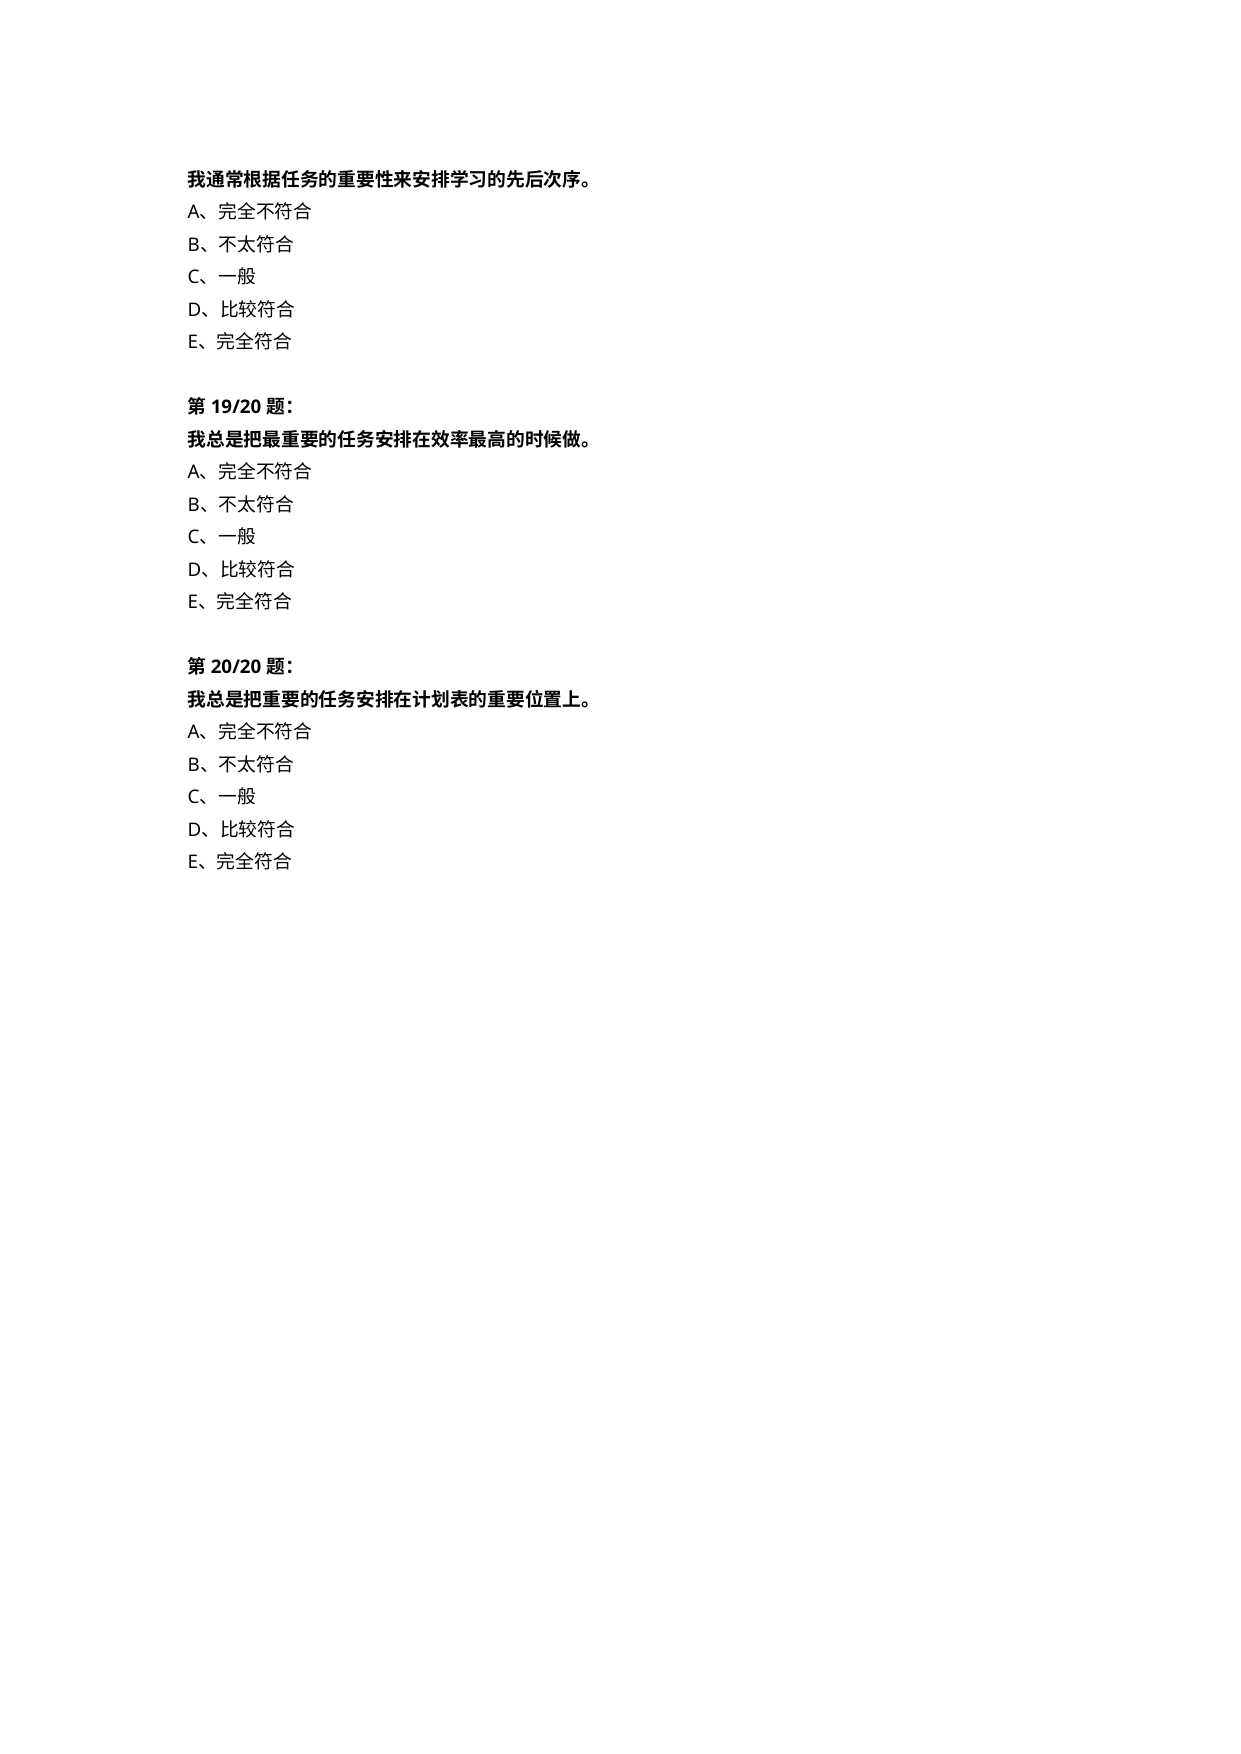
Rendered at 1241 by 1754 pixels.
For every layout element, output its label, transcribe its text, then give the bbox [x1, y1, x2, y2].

text A、完全不符合 B、不太符合 C、一般 D、比较符合 E、完全符合 [187, 194, 1053, 357]
text 第 19/20 题： [187, 389, 1053, 422]
text 我通常根据任务的重要性来安排学习的先后次序。 [187, 162, 1053, 194]
text A、完全不符合 B、不太符合 C、一般 D、比较符合 E、完全符合 [187, 714, 1053, 877]
text 第 20/20 题： [187, 649, 1053, 682]
text A、完全不符合 B、不太符合 C、一般 D、比较符合 E、完全符合 [187, 454, 1053, 617]
text 我总是把最重要的任务安排在效率最高的时候做。 [187, 422, 1053, 454]
text 我总是把重要的任务安排在计划表的重要位置上。 [187, 682, 1053, 714]
